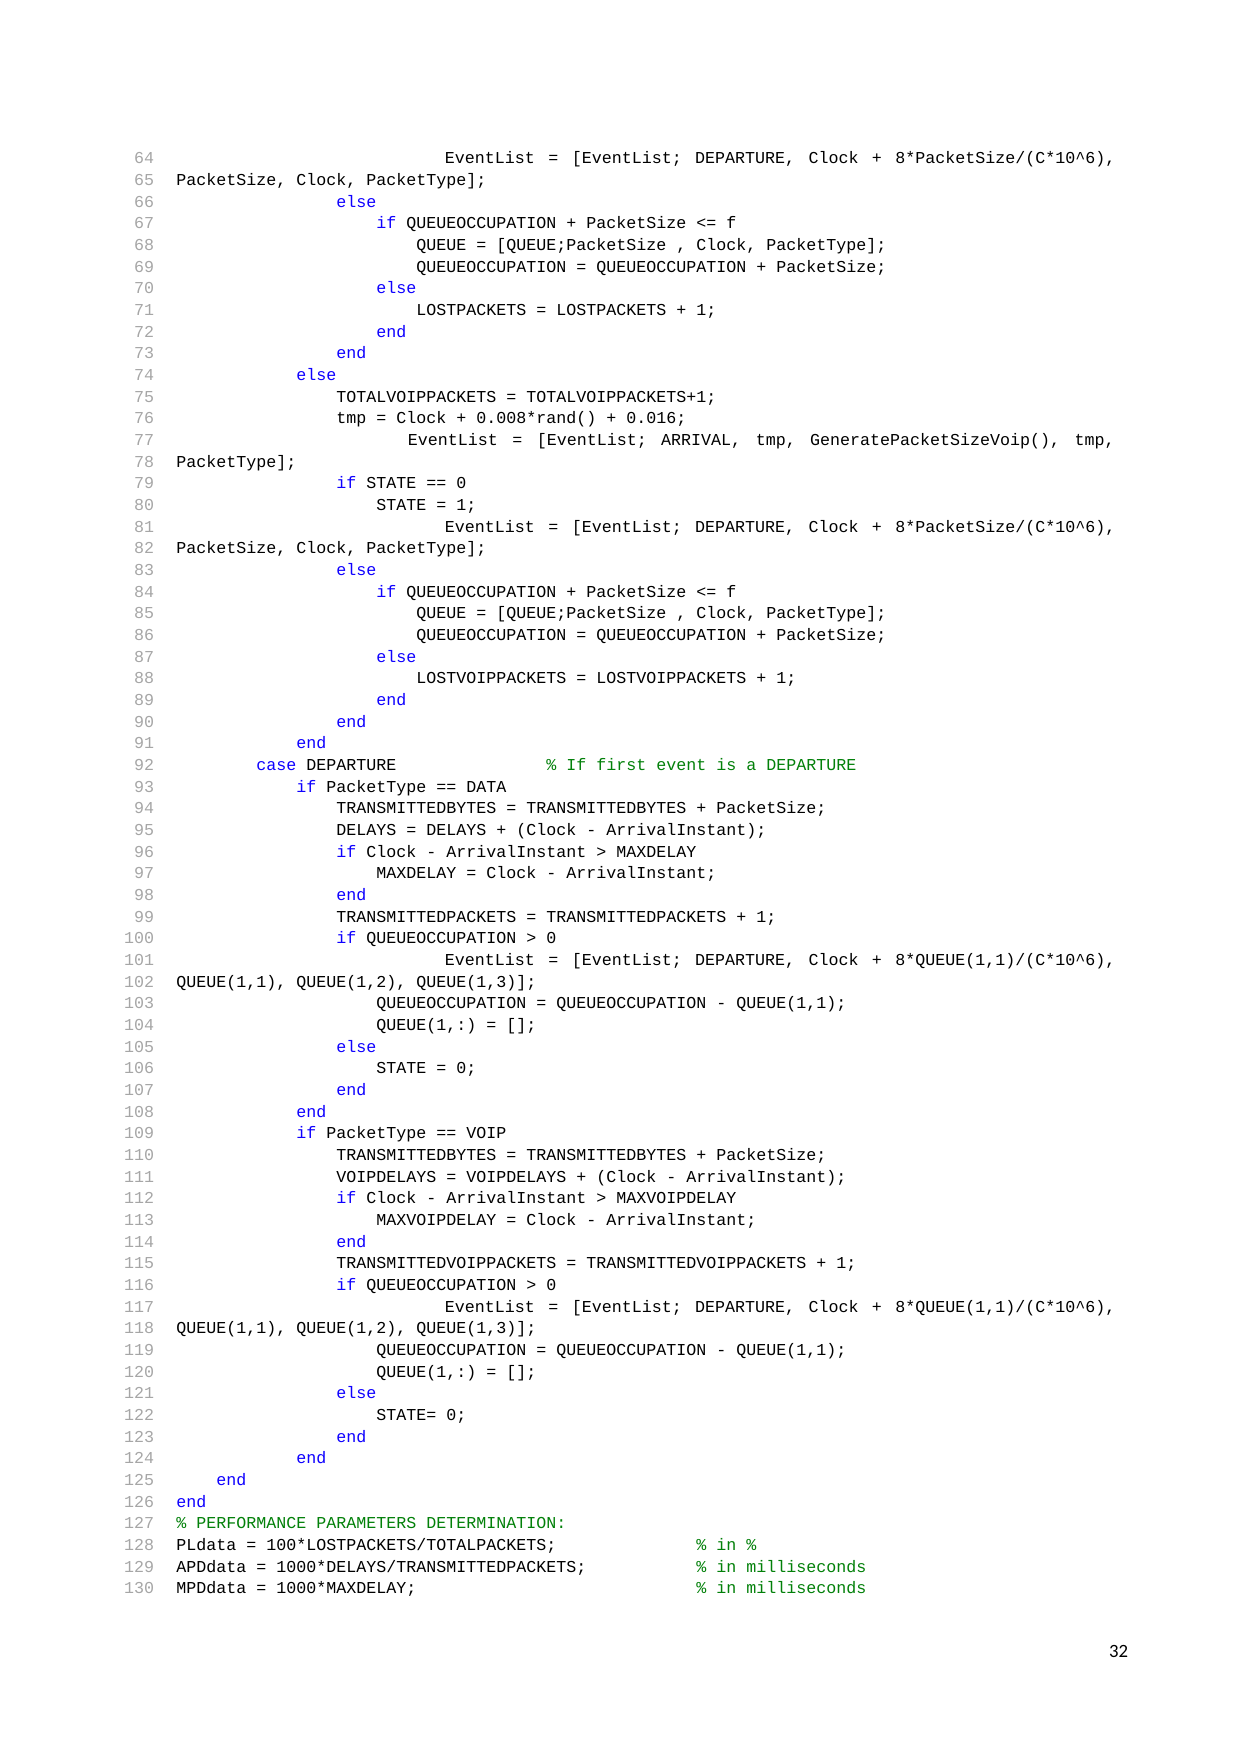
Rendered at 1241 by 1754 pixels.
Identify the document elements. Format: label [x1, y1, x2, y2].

table_cell [165, 150, 1128, 1603]
table_cell [113, 150, 165, 1603]
